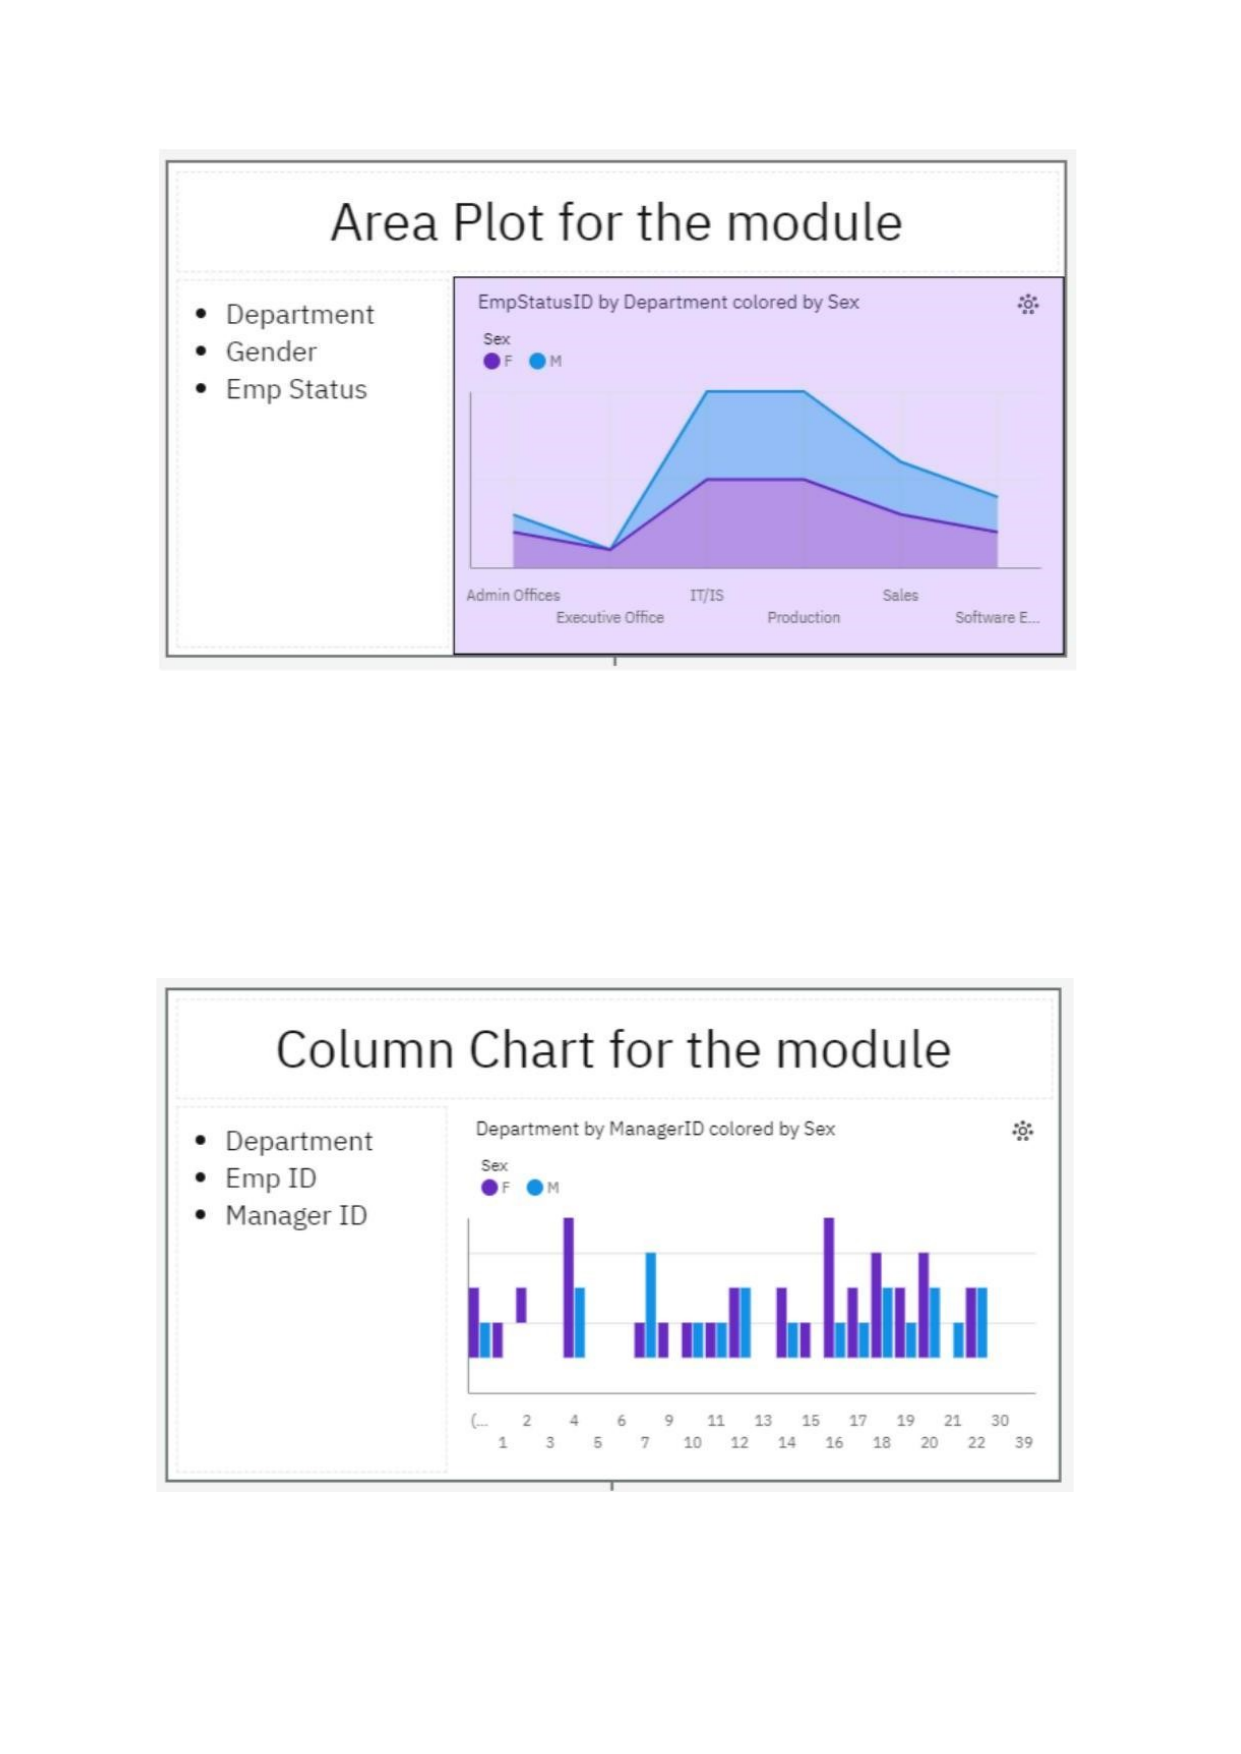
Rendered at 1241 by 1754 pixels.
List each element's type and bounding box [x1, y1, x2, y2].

picture [156, 978, 1074, 1492]
picture [158, 148, 1077, 671]
